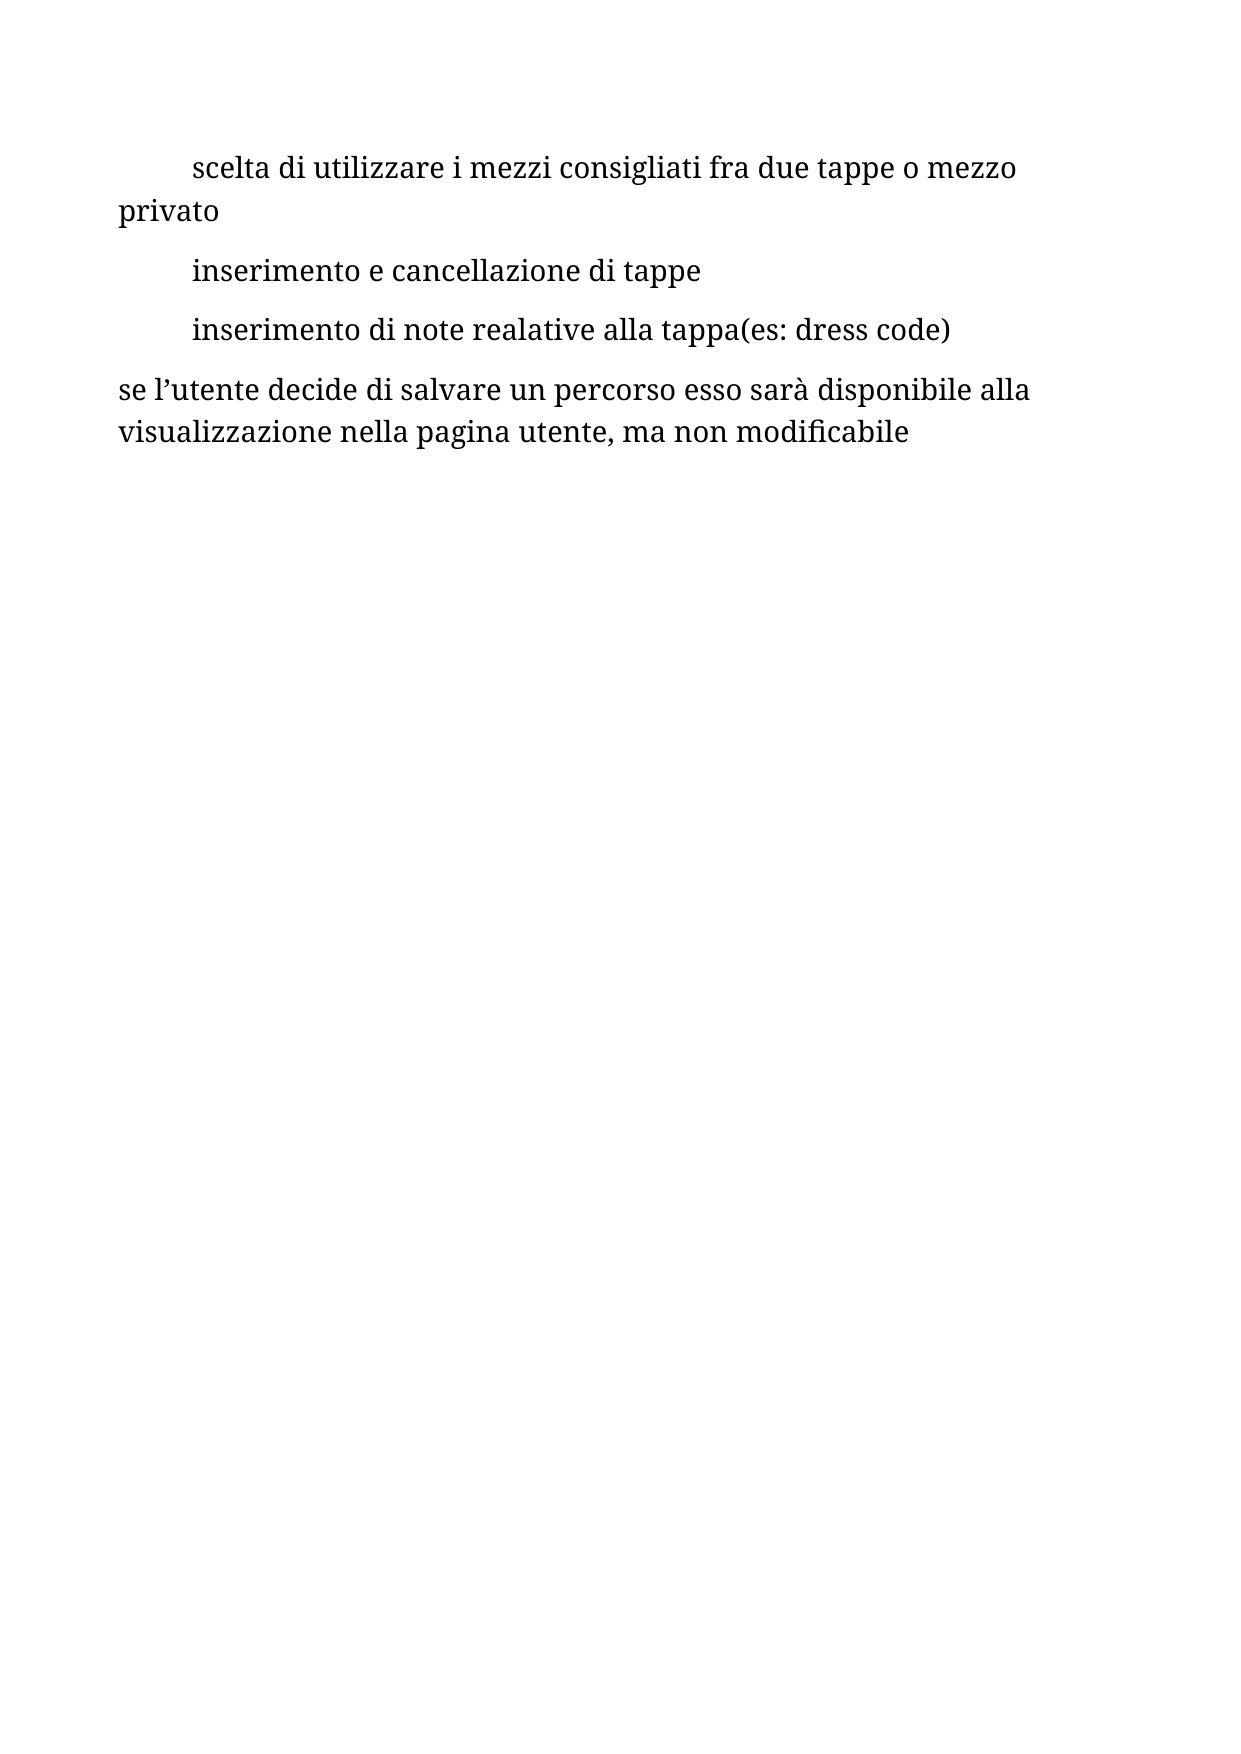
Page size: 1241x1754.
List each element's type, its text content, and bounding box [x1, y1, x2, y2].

text scelta di utilizzare i mezzi consigliati fra due tappe o mezzo privato [118, 148, 1122, 230]
text inserimento e cancellazione di tappe [118, 250, 1122, 289]
text inserimento di note realative alla tappa(es: dress code) [118, 309, 1122, 349]
text se l’utente decide di salvare un percorso esso sarà disponibile alla visualizzazione nella pagina utente, ma non modificabile [118, 369, 1122, 451]
